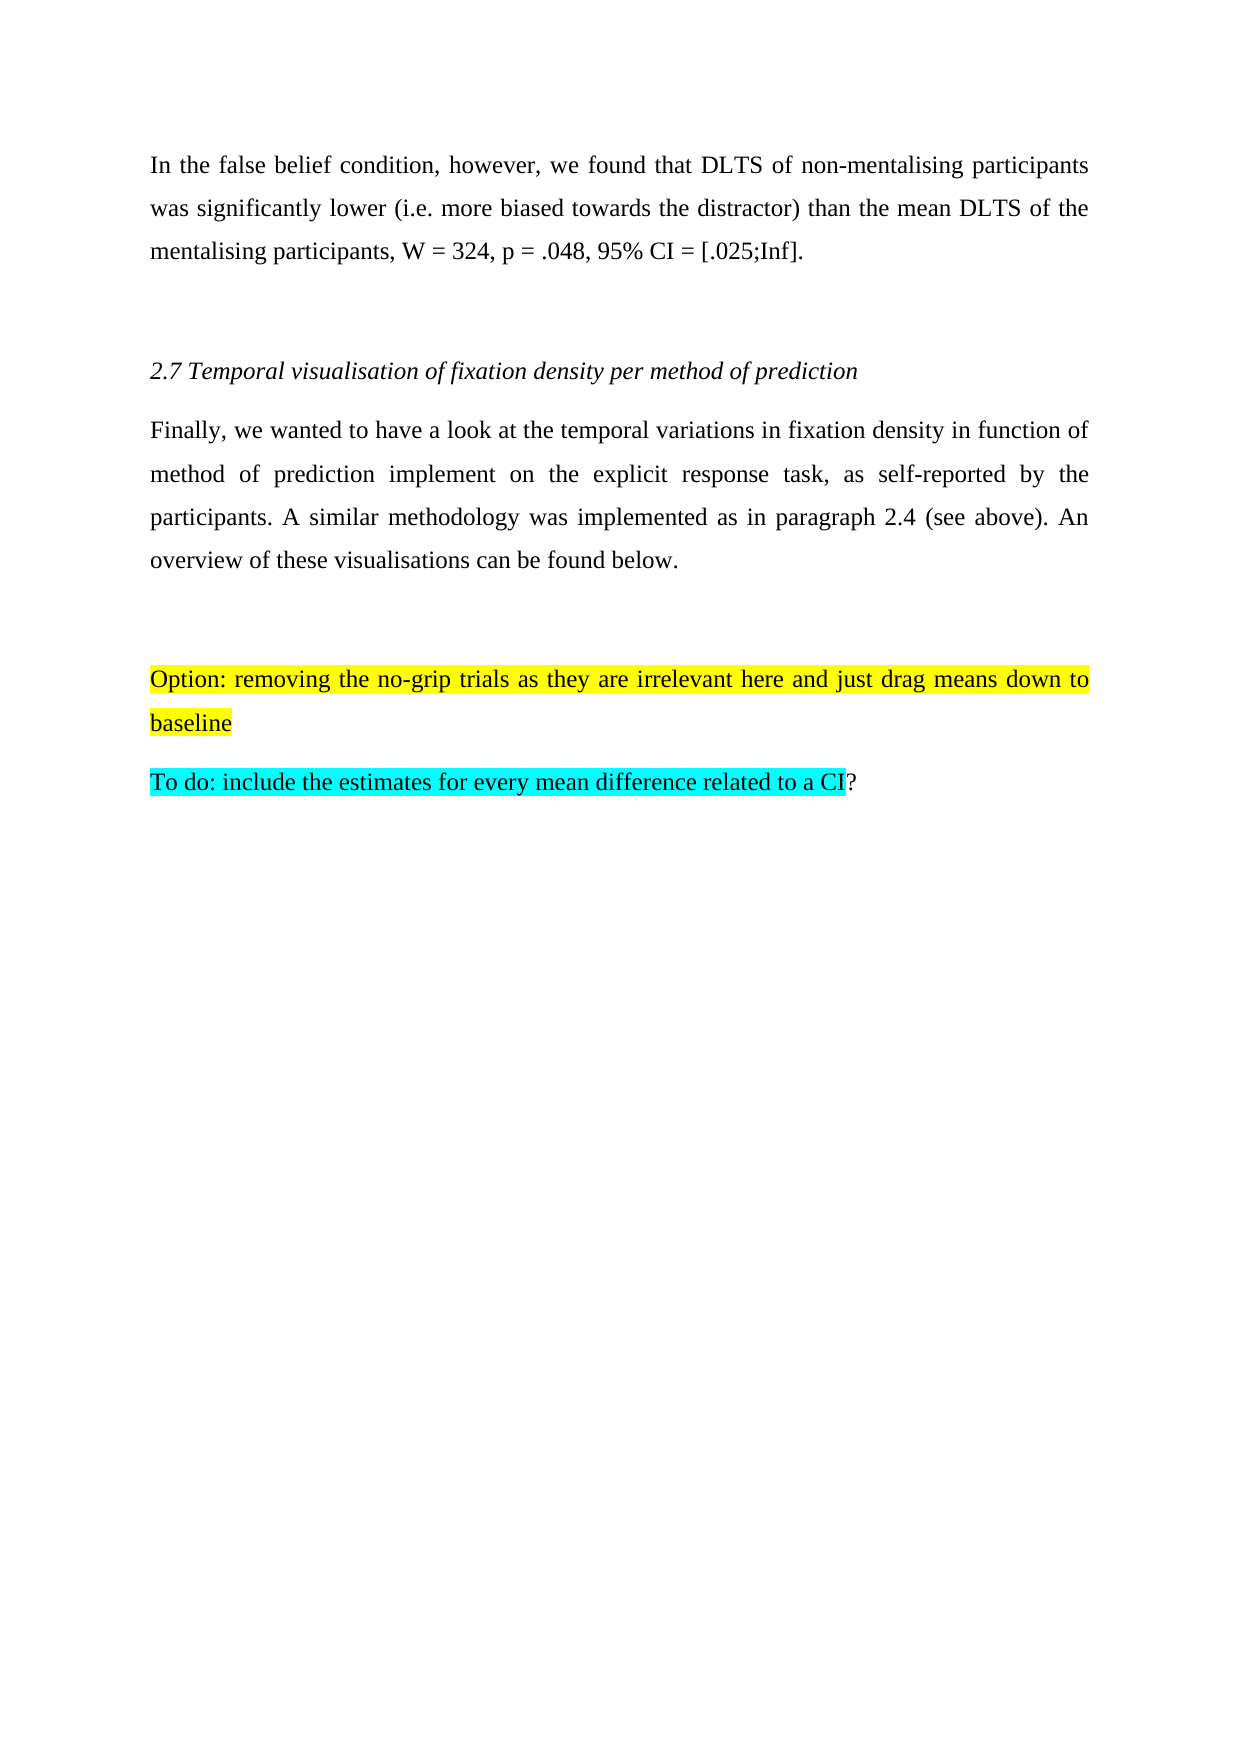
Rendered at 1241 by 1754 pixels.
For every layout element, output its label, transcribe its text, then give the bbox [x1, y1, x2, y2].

text Option: removing the no-grip trials as they are irrelevant here and just drag means down to baseline [150, 693, 1090, 736]
text Finally, we wanted to have a look at the temporal variations in fixation density in function of method of prediction implement on the explicit response task, as self-reported by the participants. A similar methodology was implemented as in paragraph 2.4 (see above). An overview of these visualisations can be found below. [150, 416, 1090, 574]
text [150, 150, 1090, 265]
text To do: include the estimates for every mean difference related to a CI? [150, 767, 1090, 796]
text 2.7 Temporal visualisation of fixation density per method of prediction [150, 356, 1090, 384]
